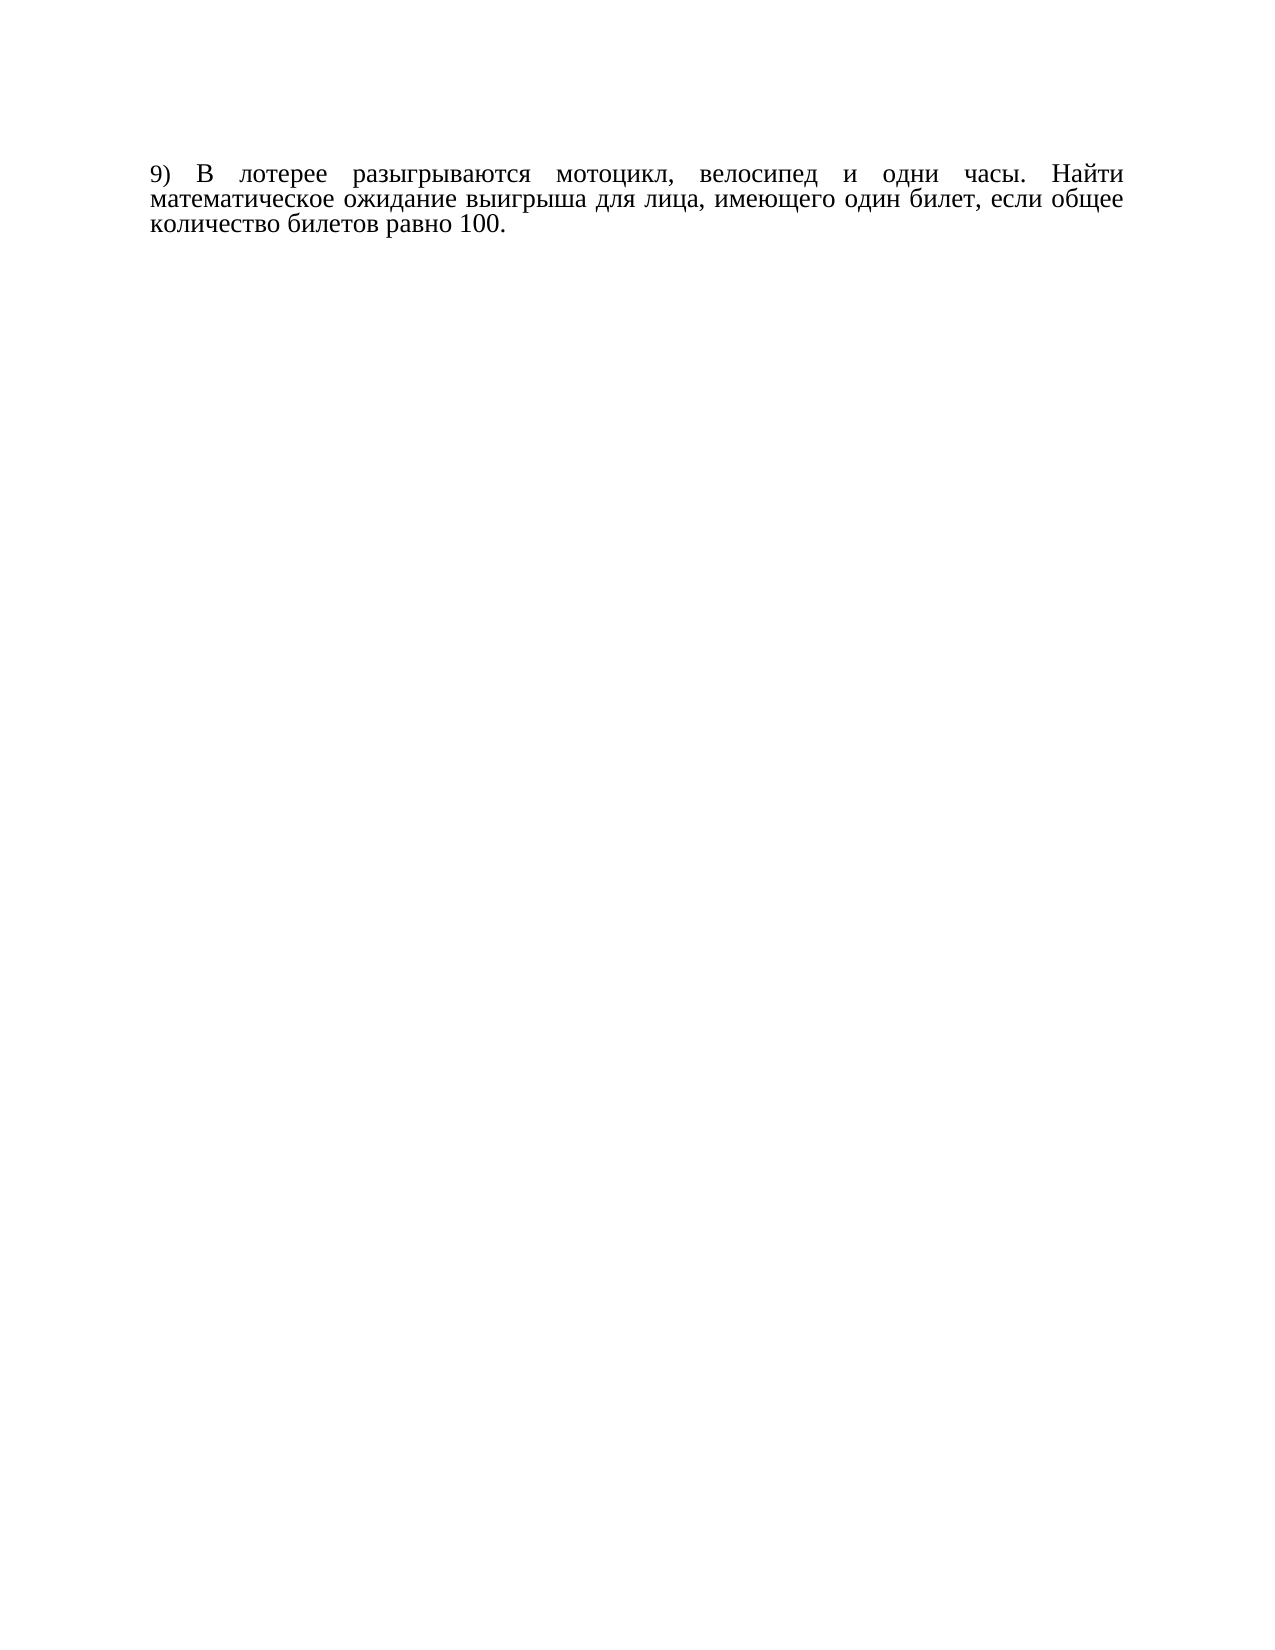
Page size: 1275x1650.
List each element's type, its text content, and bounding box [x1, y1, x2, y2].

text 9) В лотерее разыгрываются мотоцикл, велосипед и одни часы. Найти математическое ожидание выигрыша для лица, имеющего один билет, если общее количество билетов равно 100. [150, 162, 1125, 237]
